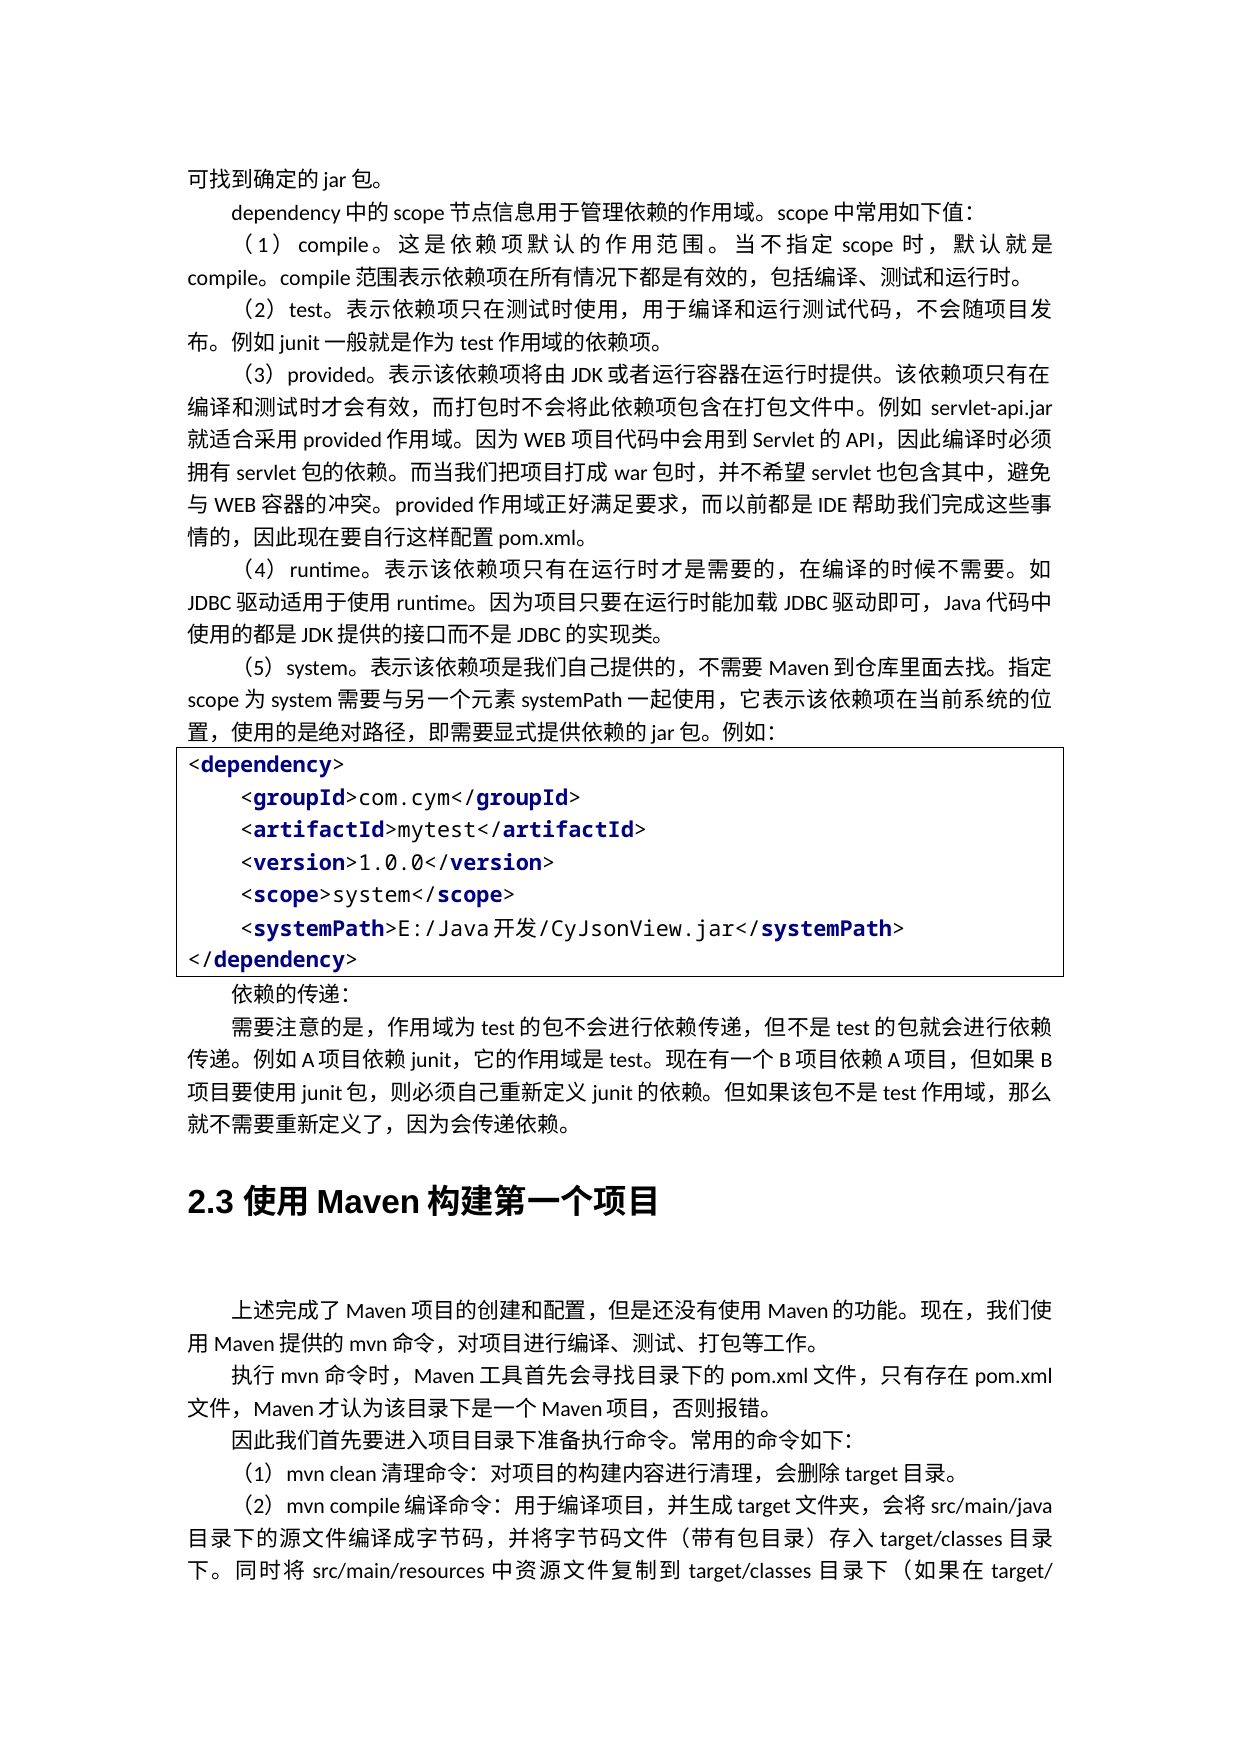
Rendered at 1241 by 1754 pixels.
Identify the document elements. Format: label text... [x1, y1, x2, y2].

text （4）runtime。表示该依赖项只有在运行时才是需要的，在编译的时候不需要。如JDBC驱动适用于使用runtime。因为项目只要在运行时能加载JDBC驱动即可，Java代码中使用的都是JDK提供的接口而不是JDBC的实现类。 [187, 552, 1053, 649]
text 需要注意的是，作用域为test的包不会进行依赖传递，但不是test的包就会进行依赖传递。例如A项目依赖junit，它的作用域是test。现在有一个B项目依赖A项目，但如果B项目要使用junit包，则必须自己重新定义junit的依赖。但如果该包不是test作用域，那么就不需要重新定义了，因为会传递依赖。 [187, 1009, 1053, 1139]
text 执行mvn命令时，Maven工具首先会寻找目录下的pom.xml文件，只有存在pom.xml文件，Maven才认为该目录下是一个Maven项目，否则报错。 [187, 1358, 1053, 1423]
text 上述完成了Maven项目的创建和配置，但是还没有使用Maven的功能。现在，我们使用Maven提供的mvn命令，对项目进行编译、测试、打包等工作。 [187, 1293, 1053, 1358]
text 依赖的传递： [187, 977, 1053, 1009]
text （5）system。表示该依赖项是我们自己提供的，不需要Maven到仓库里面去找。指定scope为system需要与另一个元素systemPath一起使用，它表示该依赖项在当前系统的位置，使用的是绝对路径，即需要显式提供依赖的jar包。例如： [187, 649, 1053, 747]
text （1）mvn clean清理命令：对项目的构建内容进行清理，会删除target目录。 [187, 1455, 1053, 1488]
text （3）provided。表示该依赖项将由JDK或者运行容器在运行时提供。该依赖项只有在编译和测试时才会有效，而打包时不会将此依赖项包含在打包文件中。例如servlet-api.jar就适合采用provided作用域。因为WEB项目代码中会用到Servlet的API，因此编译时必须拥有servlet包的依赖。而当我们把项目打成war包时，并不希望servlet也包含其中，避免与WEB容器的冲突。provided作用域正好满足要求，而以前都是IDE帮助我们完成这些事情的，因此现在要自行这样配置pom.xml。 [187, 357, 1053, 552]
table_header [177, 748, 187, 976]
text 因此我们首先要进入项目目录下准备执行命令。常用的命令如下： [187, 1423, 1053, 1455]
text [187, 1488, 1053, 1585]
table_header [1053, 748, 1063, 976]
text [187, 162, 1053, 194]
text （2）test。表示依赖项只在测试时使用，用于编译和运行测试代码，不会随项目发布。例如junit一般就是作为test作用域的依赖项。 [187, 292, 1053, 357]
text （1）compile。这是依赖项默认的作用范围。当不指定scope时，默认就是compile。compile范围表示依赖项在所有情况下都是有效的，包括编译、测试和运行时。 [187, 227, 1053, 292]
subtitle 2.3 使用Maven构建第一个项目 [187, 1166, 1053, 1231]
text dependency中的scope节点信息用于管理依赖的作用域。scope中常用如下值： [187, 194, 1053, 227]
